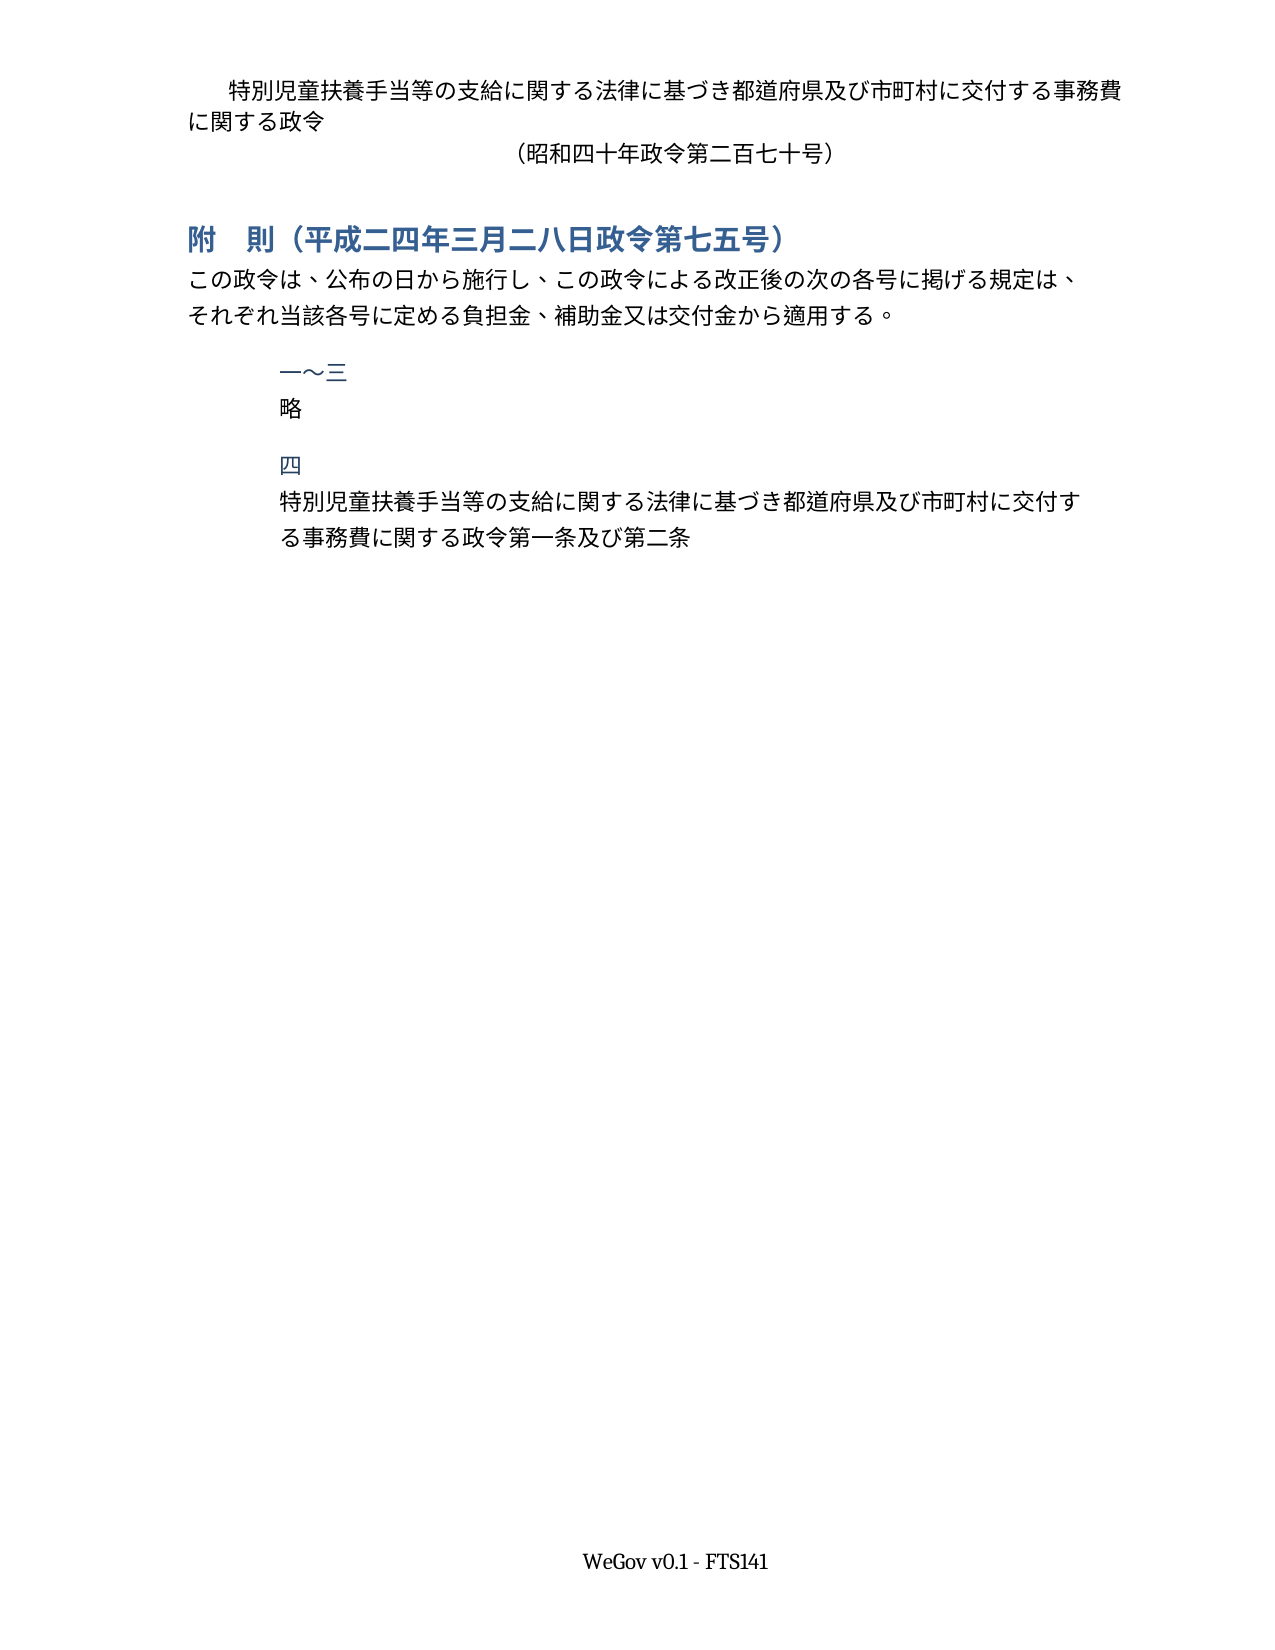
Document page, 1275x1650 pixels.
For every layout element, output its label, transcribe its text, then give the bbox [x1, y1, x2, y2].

text 略 [279, 393, 1087, 424]
subtitle 四 [279, 450, 1087, 481]
text この政令は、公布の日から施行し、この政令による改正後の次の各号に掲げる規定は、それぞれ当該各号に定める負担金、補助金又は交付金から適用する。 [187, 264, 1087, 332]
text 特別児童扶養手当等の支給に関する法律に基づき都道府県及び市町村に交付する事務費に関する政令第一条及び第二条 [279, 486, 1087, 553]
subtitle 附 則（平成二四年三月二八日政令第七五号） [187, 219, 1087, 258]
subtitle 一～三 [279, 357, 1087, 388]
